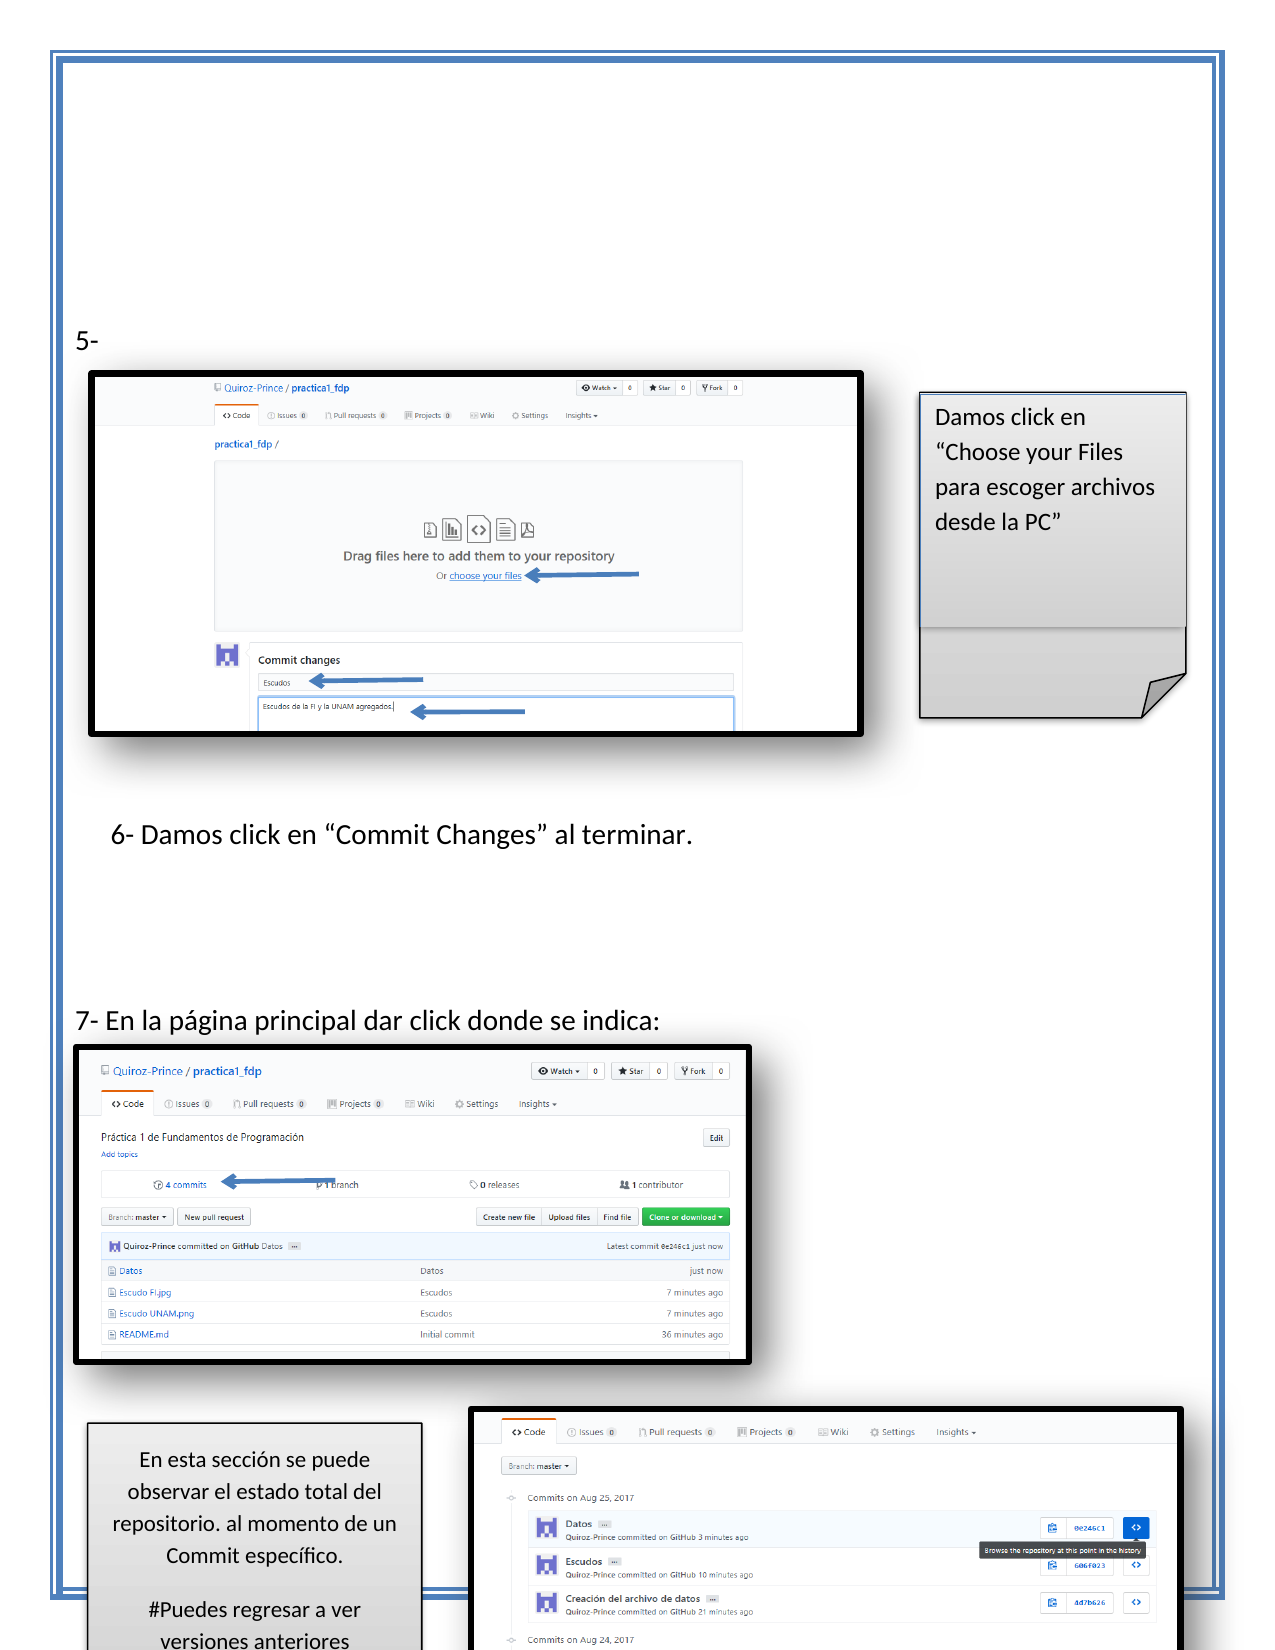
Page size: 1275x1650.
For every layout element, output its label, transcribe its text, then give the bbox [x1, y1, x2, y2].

picture [474, 1412, 1177, 1650]
picture [79, 1050, 746, 1359]
text 5- [75, 322, 1200, 358]
text 6- Damos click en “Commit Changes” al terminar. [75, 816, 1200, 852]
text 7- En la página principal dar click donde se indica: [75, 1002, 1200, 1037]
picture [95, 377, 857, 731]
